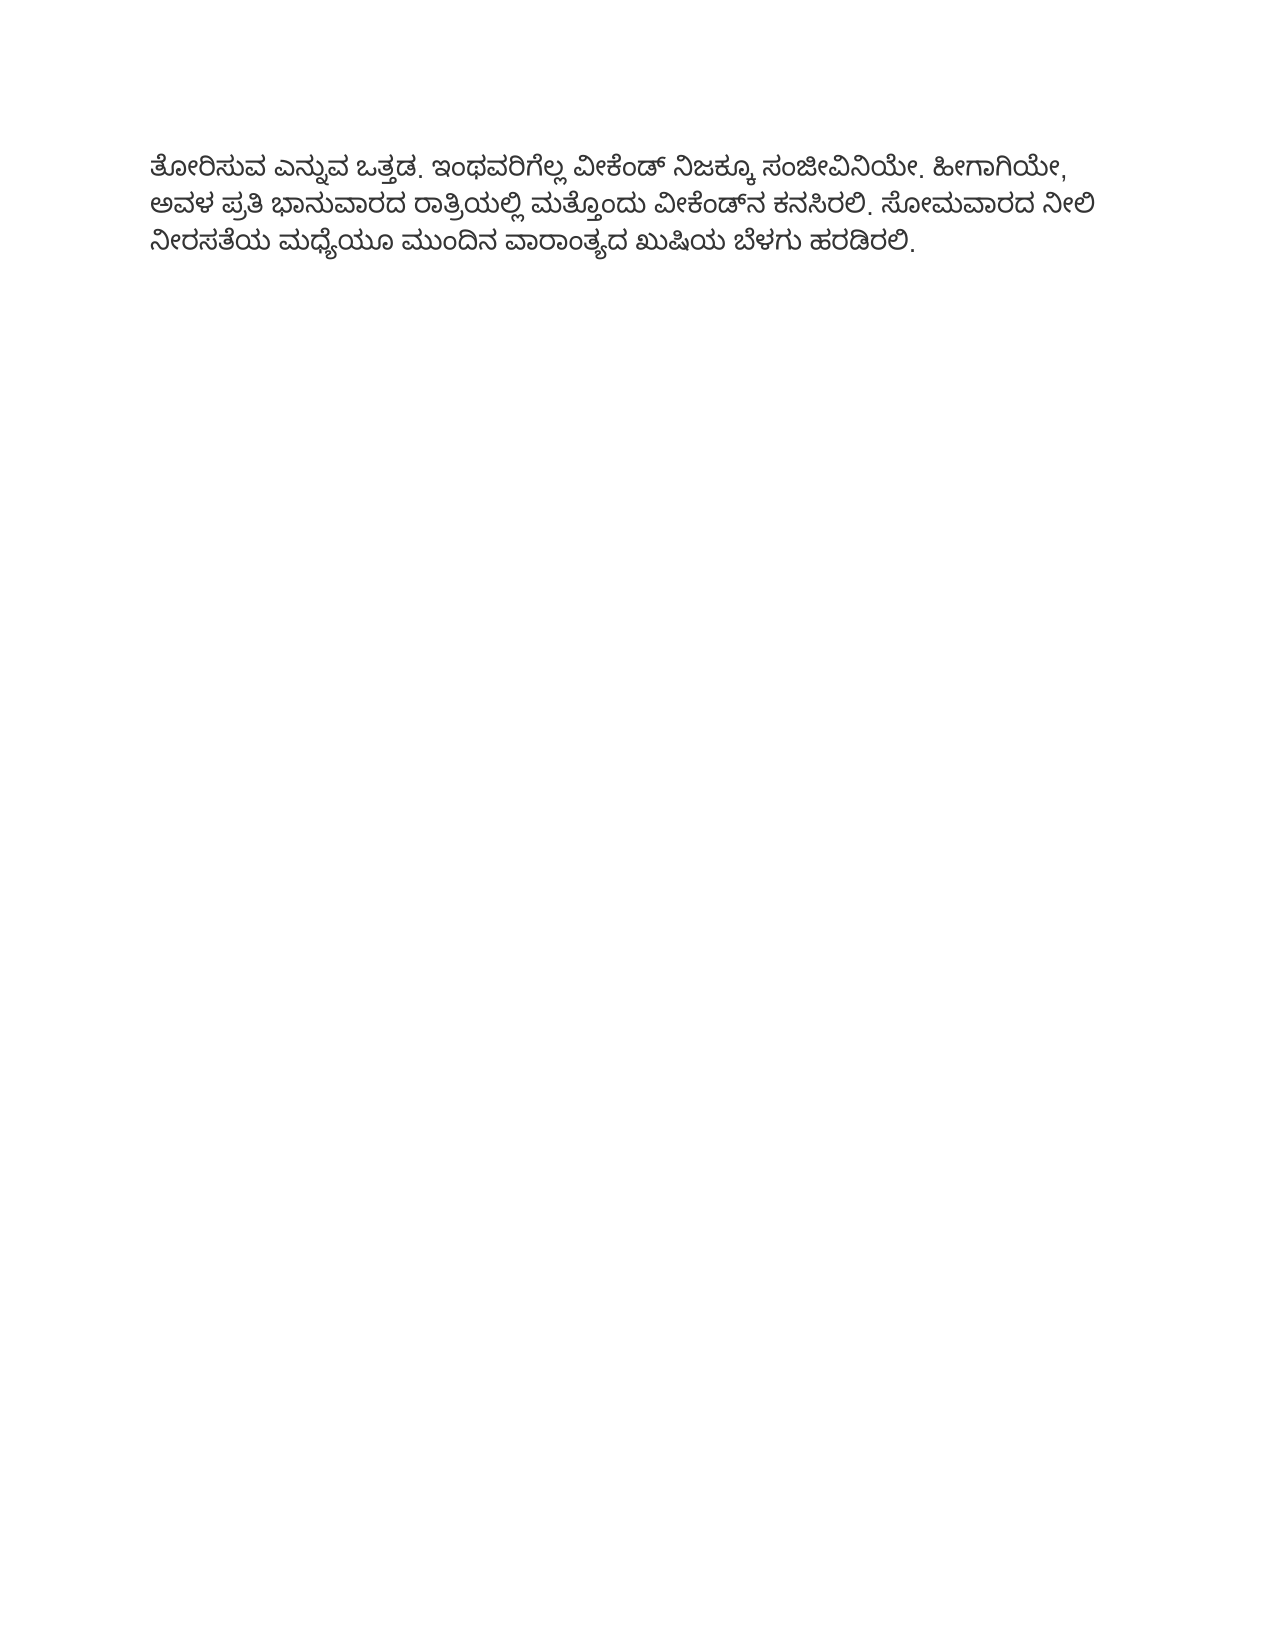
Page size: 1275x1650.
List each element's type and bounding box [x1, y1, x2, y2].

text [150, 150, 1125, 261]
